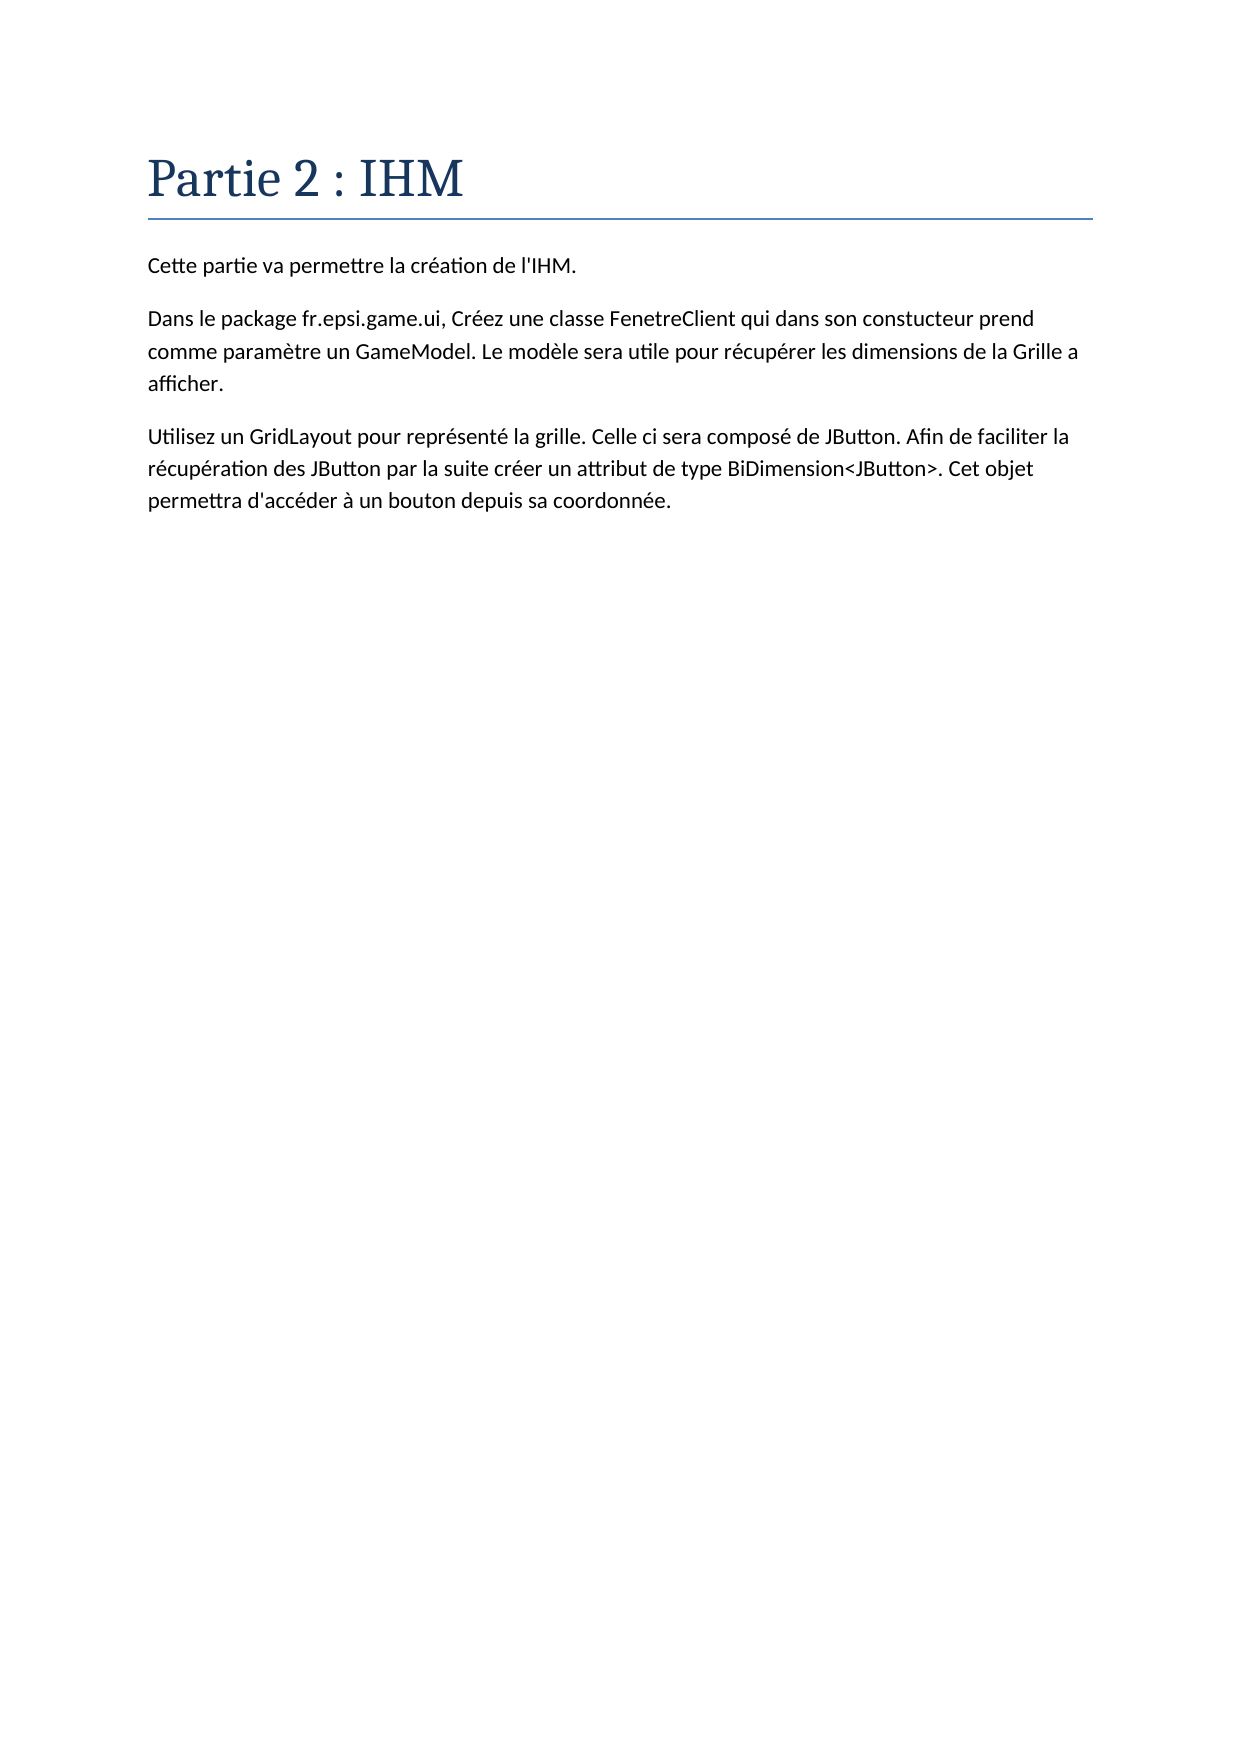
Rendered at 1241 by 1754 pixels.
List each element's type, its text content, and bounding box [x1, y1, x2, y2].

text Dans le package fr.epsi.game.ui, Créez une classe FenetreClient qui dans son constucteur prend comme paramètre un GameModel. Le modèle sera utile pour récupérer les dimensions de la Grille a afficher. [148, 304, 1093, 397]
text Cette partie va permettre la création de l'IHM. [148, 252, 1093, 279]
title Partie 2 : IHM [148, 148, 1093, 218]
text Utilisez un GridLayout pour représenté la grille. Celle ci sera composé de JButton. Afin de faciliter la récupération des JButton par la suite créer un attribut de type BiDimension<JButton>. Cet objet permettra d'accéder à un bouton depuis sa coordonnée. [148, 422, 1093, 514]
